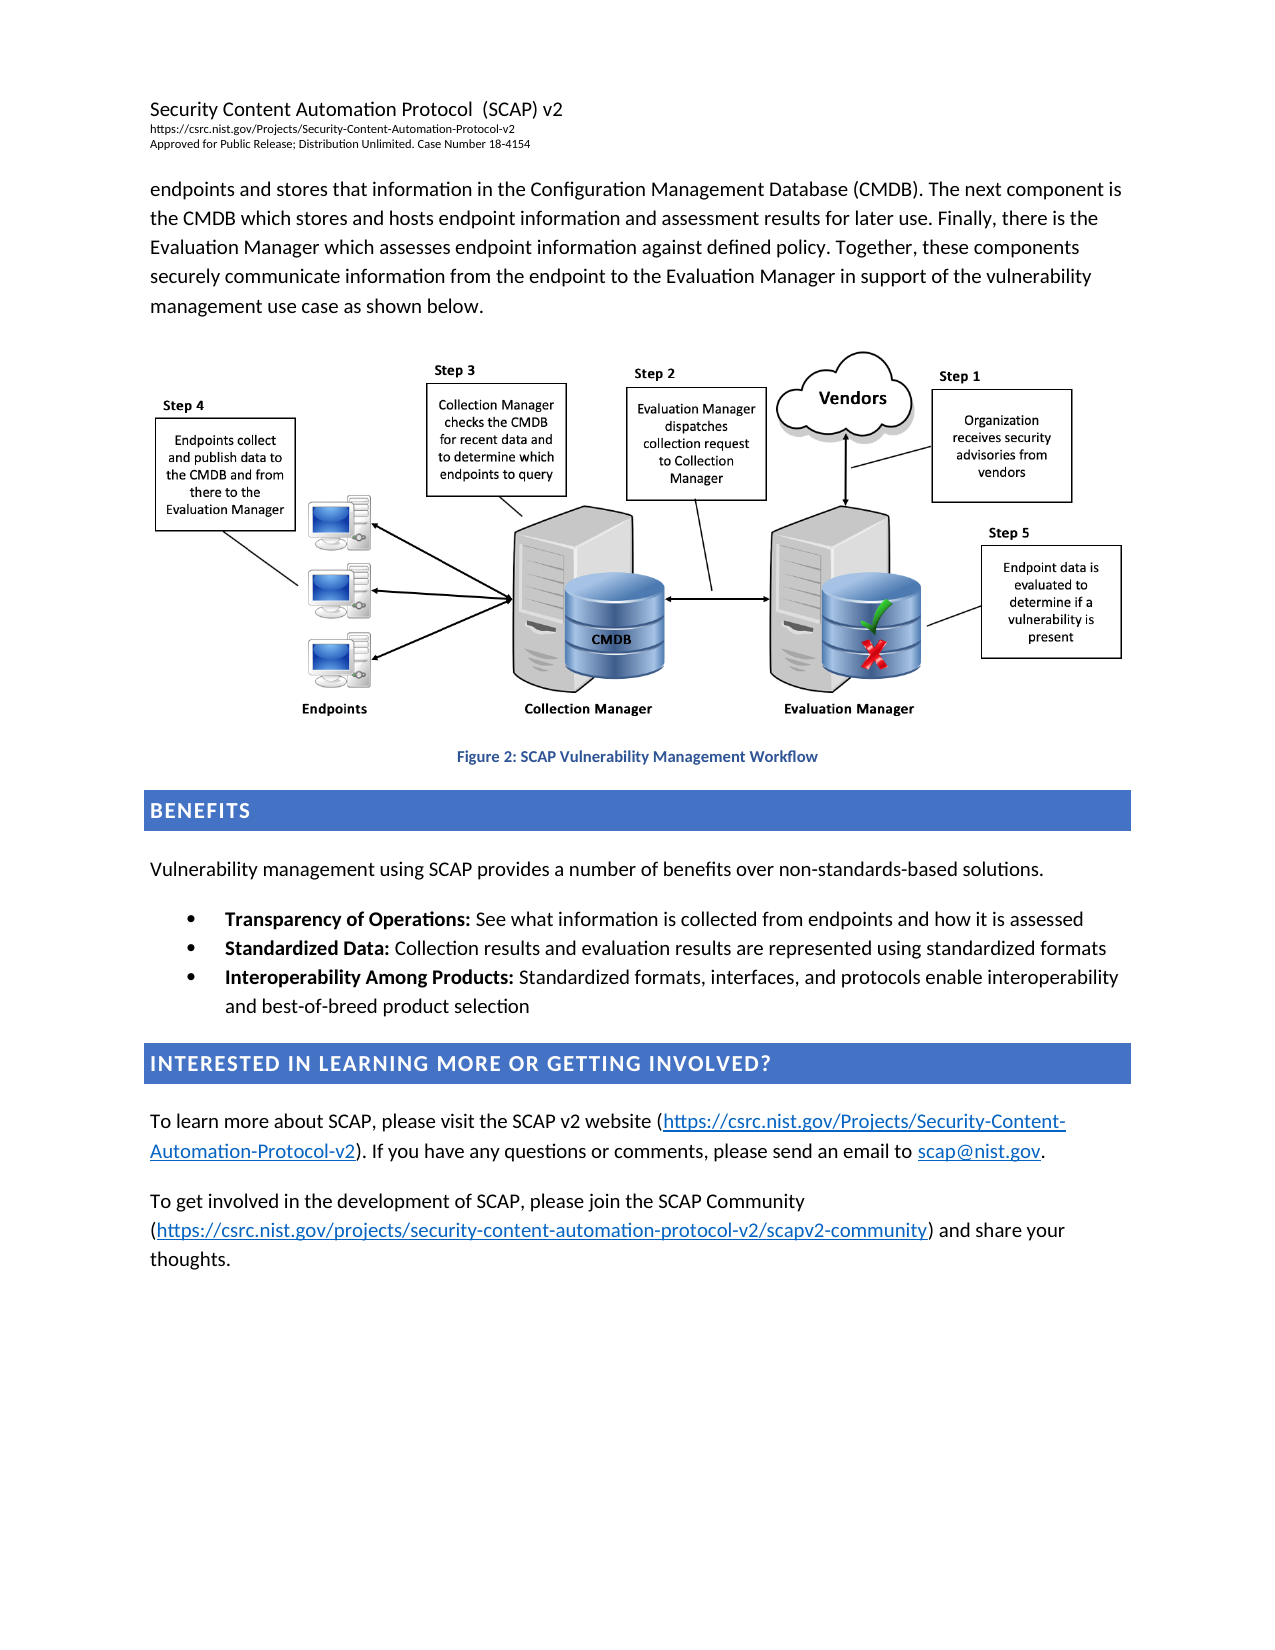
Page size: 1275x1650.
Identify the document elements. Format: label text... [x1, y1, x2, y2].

text To get involved in the development of SCAP, please join the SCAP Community (https://csrc.nist.gov/projects/security-content-automation-protocol-v2/scapv2-community) and share your thoughts. [150, 1188, 1125, 1272]
subtitle Benefits [150, 796, 1125, 824]
subtitle Interested in Learning More or Getting Involved? [150, 1050, 1125, 1077]
text Vulnerability management using SCAP provides a number of benefits over non-standards-based solutions. [150, 856, 1125, 881]
list Standardized Data: Collection results and evaluation results are represented using standardized formats [187, 935, 1125, 960]
text Figure 2: SCAP Vulnerability Management Workflow [150, 746, 1125, 766]
list Interoperability Among Products: Standardized formats, interfaces, and protocols enable interoperability and best-of-breed product selection [187, 964, 1125, 1019]
list Transparency of Operations: See what information is collected from endpoints and how it is assessed [187, 906, 1125, 931]
picture [150, 342, 1125, 722]
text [150, 176, 1125, 318]
text To learn more about SCAP, please visit the SCAP v2 website (https://csrc.nist.gov/Projects/Security-Content-Automation-Protocol-v2). If you have any questions or comments, please send an email to scap@nist.gov. [150, 1109, 1125, 1163]
